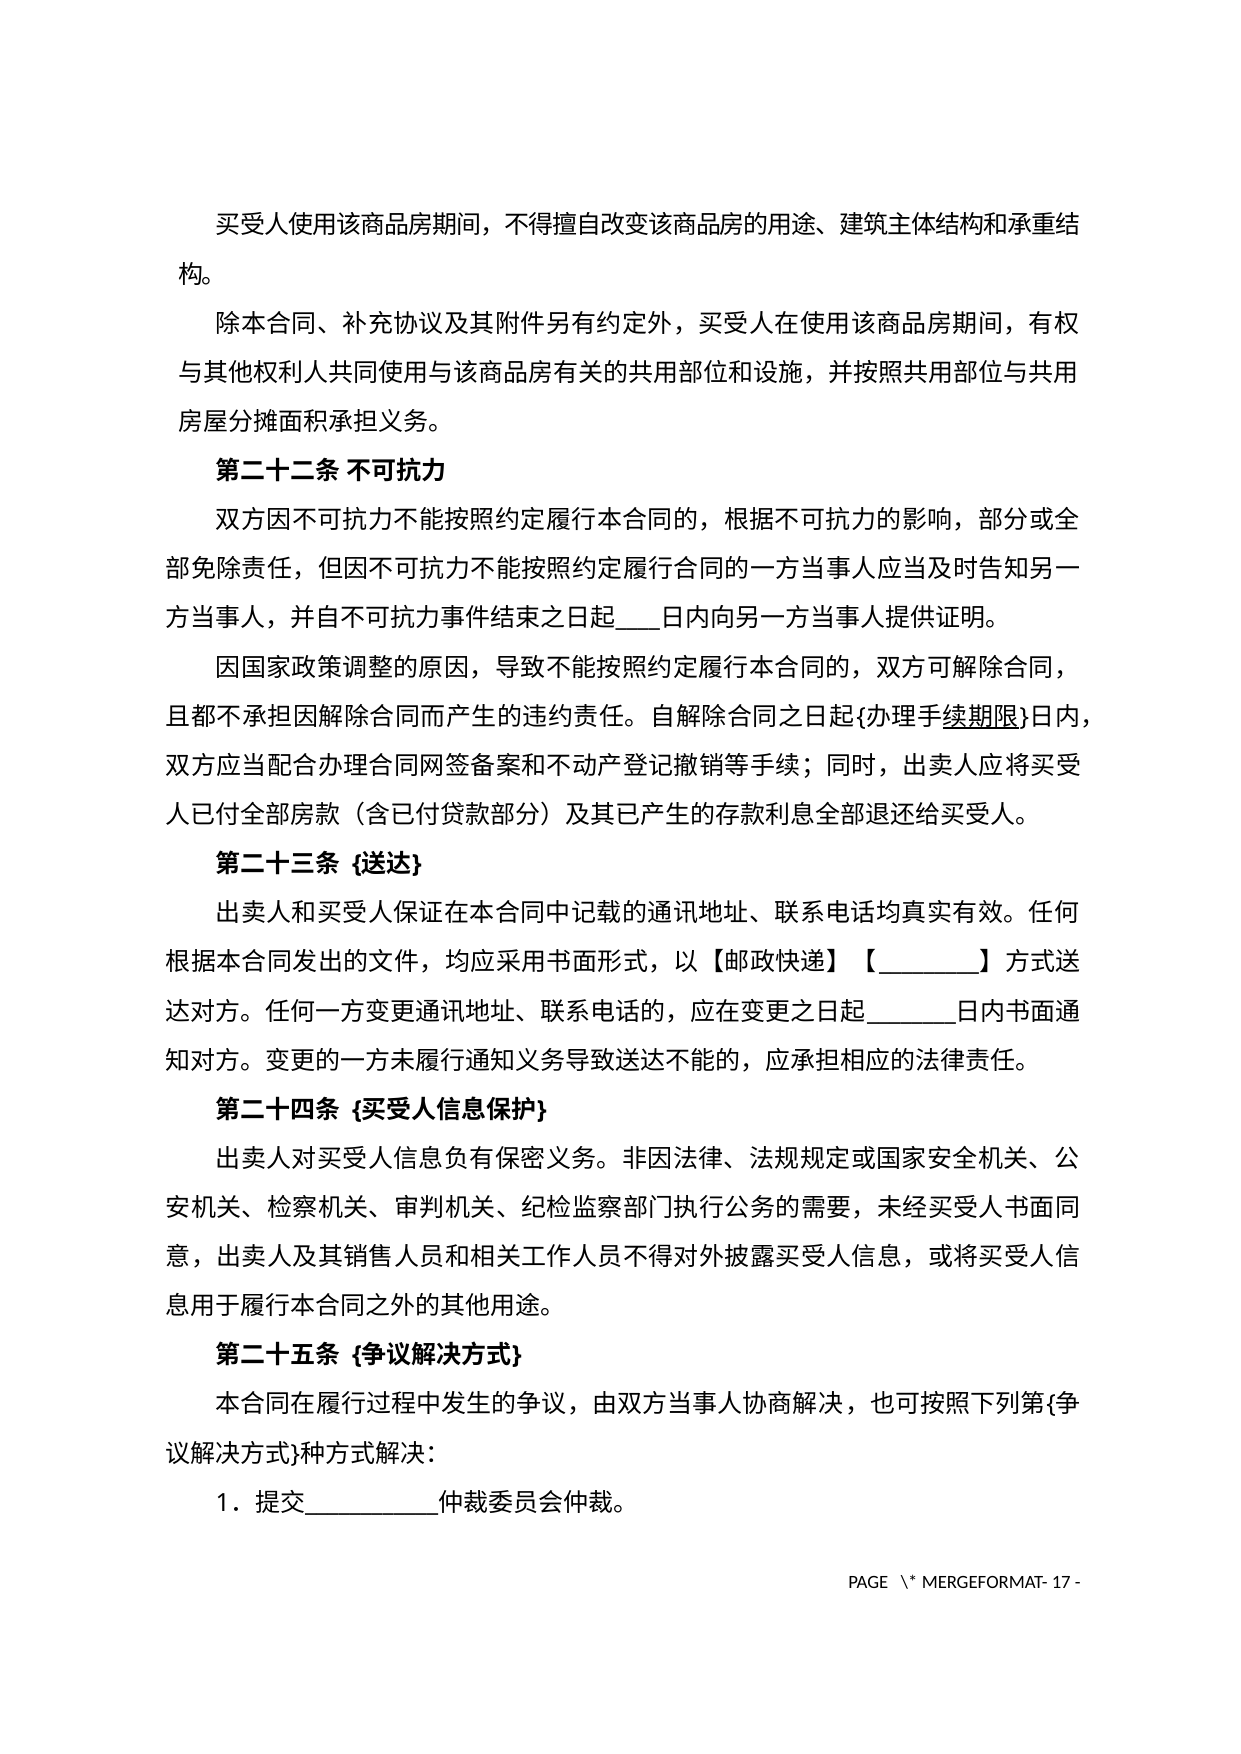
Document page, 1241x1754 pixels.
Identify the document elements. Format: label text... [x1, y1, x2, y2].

text 买受人使用该商品房期间，不得擅自改变该商品房的用途、建筑主体结构和承重结构。 [178, 205, 1081, 290]
text 除本合同、补充协议及其附件另有约定外，买受人在使用该商品房期间，有权与其他权利人共同使用与该商品房有关的共用部位和设施，并按照共用部位与共用房屋分摊面积承担义务。 [178, 303, 1081, 438]
text 本合同在履行过程中发生的争议，由双方当事人协商解决，也可按照下列第{争议解决方式}种方式解决： [165, 1384, 1081, 1469]
text 出卖人和买受人保证在本合同中记载的通讯地址、联系电话均真实有效。任何根据本合同发出的文件，均应采用书面形式，以【邮政快递】【_________】方式送达对方。任何一方变更通讯地址、联系电话的，应在变更之日起________日内书面通知对方。变更的一方未履行通知义务导致送达不能的，应承担相应的法律责任。 [165, 892, 1081, 1076]
text 双方因不可抗力不能按照约定履行本合同的，根据不可抗力的影响，部分或全部免除责任，但因不可抗力不能按照约定履行合同的一方当事人应当及时告知另一方当事人，并自不可抗力事件结束之日起____日内向另一方当事人提供证明。 [165, 499, 1081, 634]
text 第二十三条 {送达} [165, 843, 1081, 880]
text 出卖人对买受人信息负有保密义务。非因法律、法规规定或国家安全机关、公安机关、检察机关、审判机关、纪检监察部门执行公务的需要，未经买受人书面同意，出卖人及其销售人员和相关工作人员不得对外披露买受人信息，或将买受人信息用于履行本合同之外的其他用途。 [165, 1138, 1081, 1322]
text 第二十五条 {争议解决方式} [165, 1335, 1081, 1371]
text 1．提交____________仲裁委员会仲裁。 [165, 1482, 1081, 1518]
text 第二十四条 {买受人信息保护} [165, 1089, 1081, 1126]
text 因国家政策调整的原因，导致不能按照约定履行本合同的，双方可解除合同，且都不承担因解除合同而产生的违约责任。自解除合同之日起{办理手续期限}日内，双方应当配合办理合同网签备案和不动产登记撤销等手续；同时，出卖人应将买受人已付全部房款（含已付贷款部分）及其已产生的存款利息全部退还给买受人。 [165, 647, 1081, 831]
text 第二十二条 不可抗力 [165, 450, 1081, 487]
